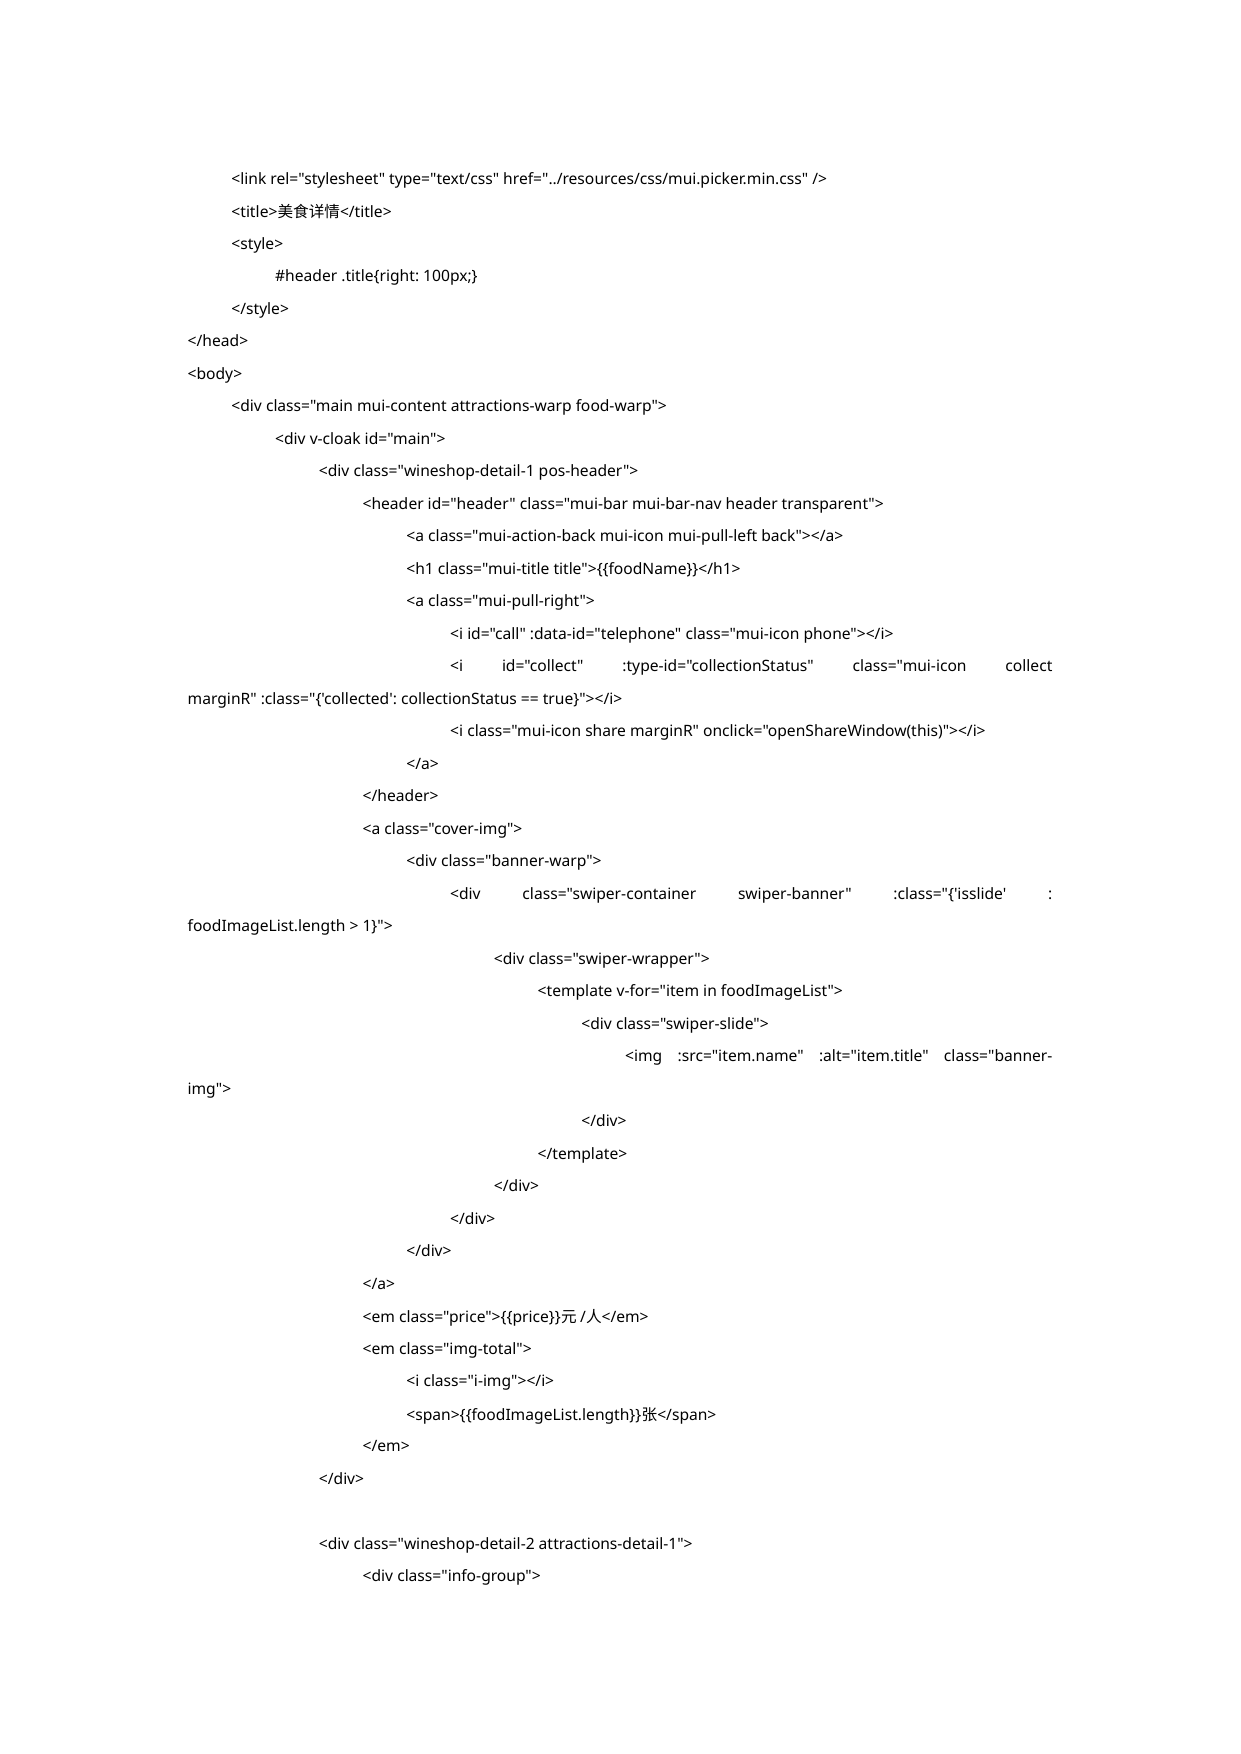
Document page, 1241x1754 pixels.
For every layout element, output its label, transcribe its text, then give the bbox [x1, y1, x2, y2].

list <em class="img-total"> [187, 1332, 1053, 1364]
list </template> [187, 1137, 1053, 1169]
list <em class="price">{{price}}元 /人</em> [187, 1299, 1053, 1332]
list <div v-cloak id="main"> [187, 422, 1053, 454]
list </div> [187, 1202, 1053, 1234]
list </div> [187, 1169, 1053, 1202]
list <a class="cover-img"> [187, 812, 1053, 844]
list <div class="swiper-container swiper-banner" :class="{'isslide' : foodImageList.length > 1}"> [187, 877, 1053, 942]
list <style> [187, 227, 1053, 259]
list <a class="mui-pull-right"> [187, 584, 1053, 617]
list <div class="wineshop-detail-1 pos-header"> [187, 454, 1053, 487]
list <link rel="stylesheet" type="text/css" href="../resources/css/mui.picker.min.css" /> [187, 162, 1053, 194]
list <div class="info-group"> [187, 1559, 1053, 1592]
list <div class="main mui-content attractions-warp food-warp"> [187, 389, 1053, 422]
list #header .title{right: 100px;} [187, 259, 1053, 292]
list </head> [187, 324, 1053, 357]
list <h1 class="mui-title title">{{foodName}}</h1> [187, 552, 1053, 584]
list <a class="mui-action-back mui-icon mui-pull-left back"></a> [187, 519, 1053, 552]
list <template v-for="item in foodImageList"> [187, 974, 1053, 1007]
list </div> [187, 1462, 1053, 1494]
list </a> [187, 1267, 1053, 1299]
list </style> [187, 292, 1053, 324]
list </a> [187, 747, 1053, 779]
list </header> [187, 779, 1053, 812]
list <span>{{foodImageList.length}}张</span> [187, 1397, 1053, 1429]
list <div class="swiper-slide"> [187, 1007, 1053, 1039]
list <div class="swiper-wrapper"> [187, 942, 1053, 974]
list </div> [187, 1104, 1053, 1137]
list <img :src="item.name" :alt="item.title" class="banner-img"> [187, 1039, 1053, 1104]
list </em> [187, 1429, 1053, 1462]
list <title>美食详情</title> [187, 194, 1053, 227]
list <div class="banner-warp"> [187, 844, 1053, 877]
list <i class="i-img"></i> [187, 1364, 1053, 1397]
list <header id="header" class="mui-bar mui-bar-nav header transparent"> [187, 487, 1053, 519]
list <i class="mui-icon share marginR" onclick="openShareWindow(this)"></i> [187, 714, 1053, 747]
list <body> [187, 357, 1053, 389]
list <div class="wineshop-detail-2 attractions-detail-1"> [187, 1527, 1053, 1559]
list <i id="call" :data-id="telephone" class="mui-icon phone"></i> [187, 617, 1053, 649]
list <i id="collect" :type-id="collectionStatus" class="mui-icon collect marginR" :class="{'collected': collectionStatus == true}"></i> [187, 649, 1053, 714]
list </div> [187, 1234, 1053, 1267]
